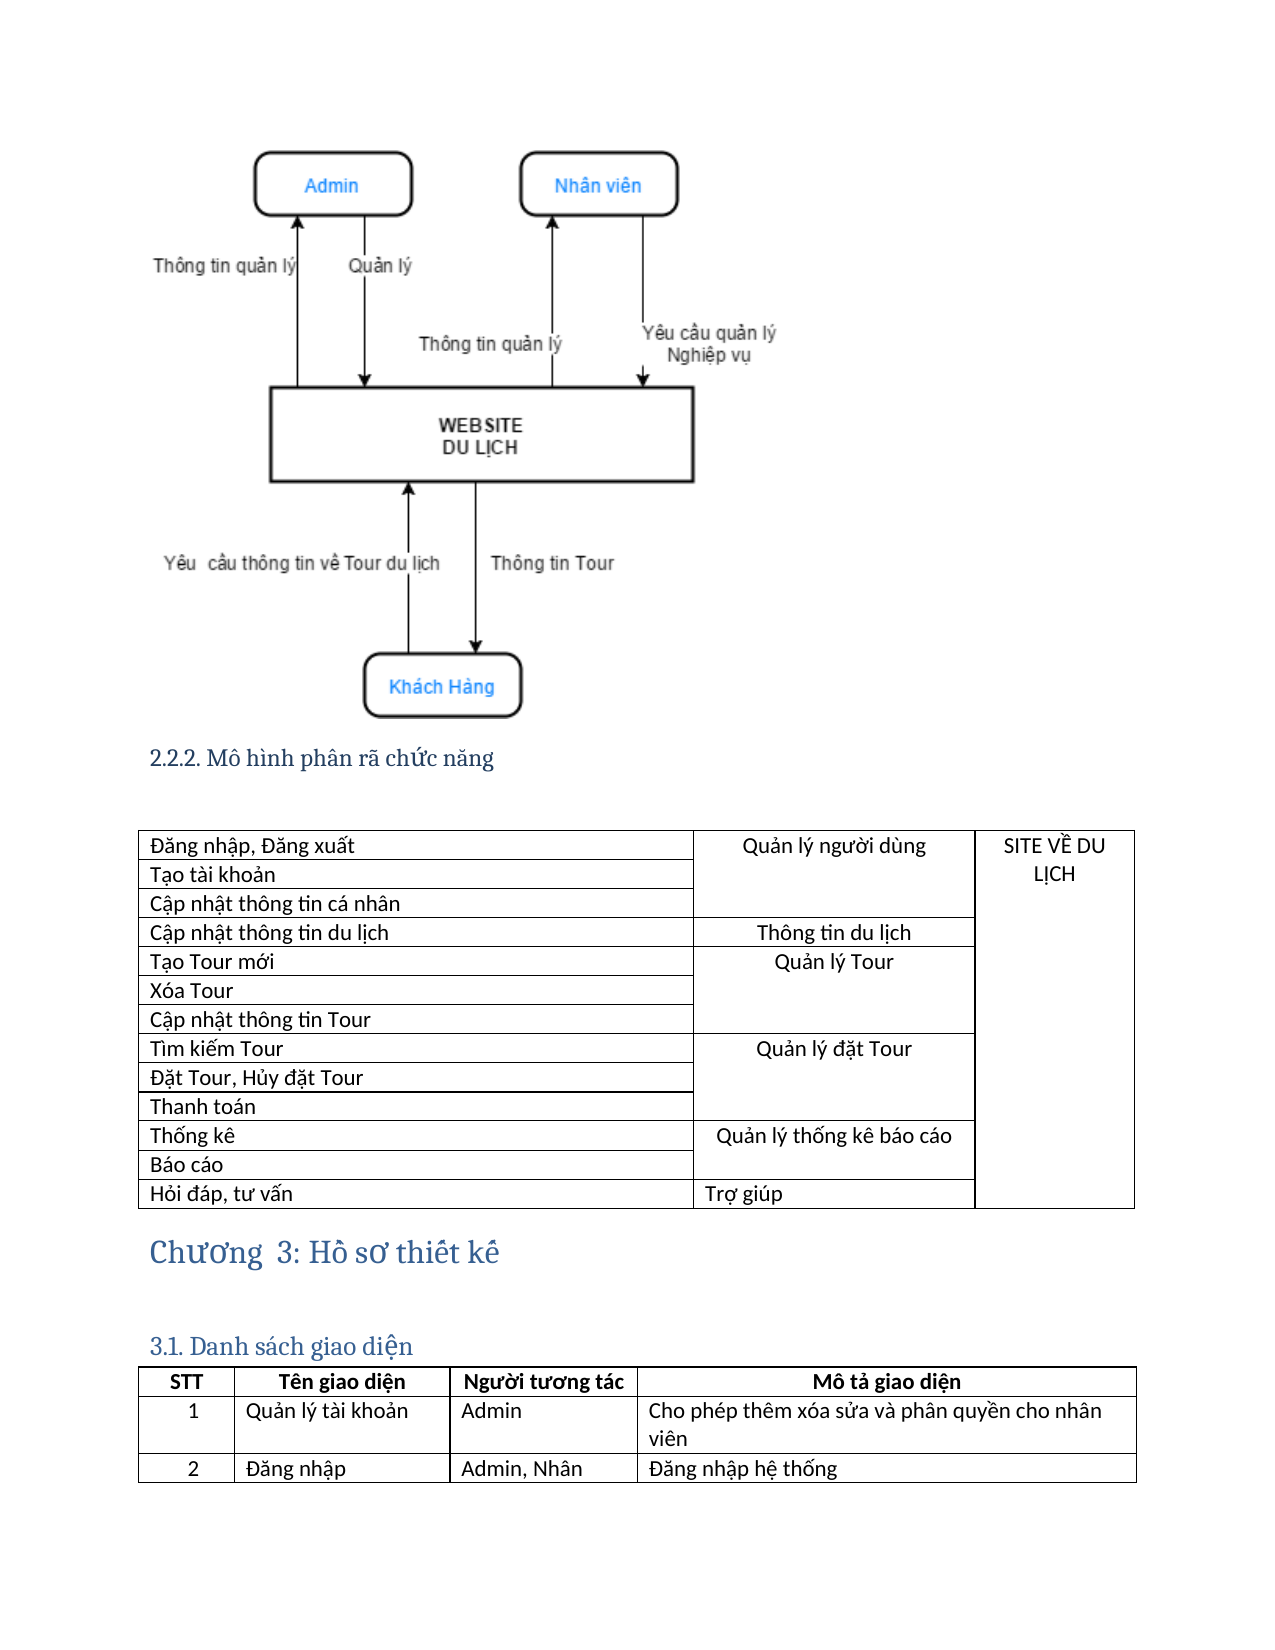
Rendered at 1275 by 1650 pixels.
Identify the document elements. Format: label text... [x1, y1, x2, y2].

table_cell Đăng nhập [235, 1454, 449, 1482]
table_cell Thống kê [139, 1121, 693, 1149]
table_header Quản lý người dùng [694, 831, 974, 917]
table_header Mô tả giao diện [638, 1368, 1136, 1396]
subtitle 2.2.2. Mô hình phân rã chức năng [150, 744, 1125, 772]
table_cell Quản lý Tour [694, 947, 974, 1033]
table_cell Admin, Nhân viên [451, 1454, 637, 1482]
table_cell Trợ giúp [694, 1180, 974, 1208]
table_header Người tương tác [451, 1368, 637, 1396]
table_cell Tạo Tour mới [139, 947, 693, 975]
table_cell Thông tin du lịch [694, 918, 974, 946]
table_cell Xóa Tour [139, 976, 693, 1004]
table_cell Thanh toán [139, 1093, 693, 1120]
table_cell Tìm kiếm Tour [139, 1034, 693, 1062]
table_cell Báo cáo [139, 1151, 693, 1178]
table_header Tên giao diện [235, 1368, 449, 1396]
subtitle Chương 3: Hồ sơ thiết kế [150, 1234, 1125, 1272]
table_cell Hỏi đáp, tư vấn [139, 1180, 693, 1208]
table_header STT [139, 1368, 234, 1396]
subtitle 3.1. Danh sách giao diện [150, 1331, 1125, 1362]
table_cell [139, 1397, 234, 1453]
table_header SITE VỀ DU LỊCH [976, 831, 1134, 1208]
table_cell Quản lý thống kê báo cáo [694, 1121, 974, 1178]
table_cell Cập nhật thông tin cá nhân [139, 889, 693, 917]
table_cell Quản lý đặt Tour [694, 1034, 974, 1120]
table_cell Cập nhật thông tin du lịch [139, 918, 693, 946]
table_cell Tạo tài khoản [139, 860, 693, 888]
table_cell Quản lý tài khoản [235, 1397, 449, 1453]
table_header Đăng nhập, Đăng xuất [139, 831, 693, 859]
table_cell Admin [451, 1397, 637, 1453]
table_cell [139, 1454, 234, 1482]
table_cell Đặt Tour, Hủy đặt Tour [139, 1063, 693, 1091]
table_cell Cập nhật thông tin Tour [139, 1005, 693, 1033]
table_cell Đăng nhập hệ thống [638, 1454, 1136, 1482]
table_cell Cho phép thêm xóa sửa và phân quyền cho nhân viên [638, 1397, 1136, 1453]
